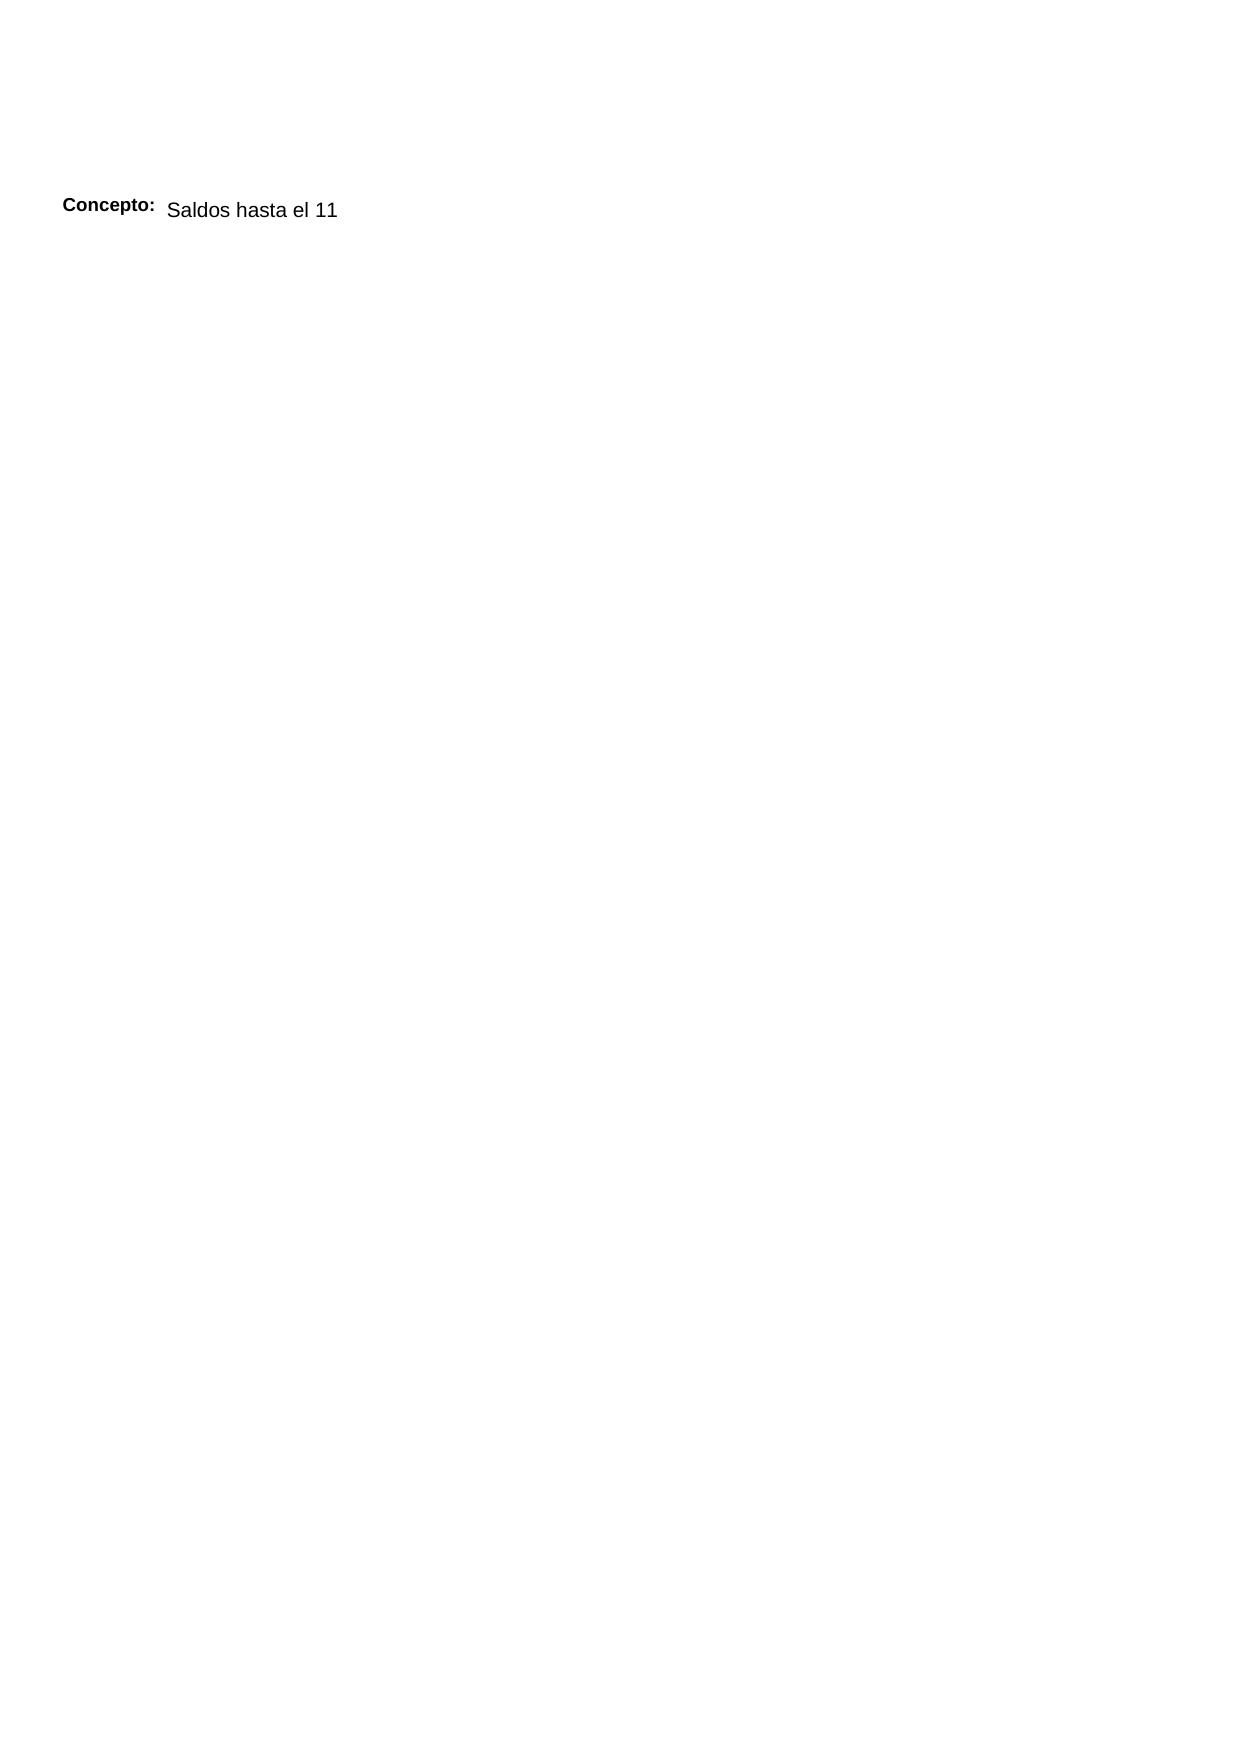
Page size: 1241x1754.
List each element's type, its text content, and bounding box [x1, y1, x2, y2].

text Concepto: Saldos hasta el 11 [62, 194, 1192, 222]
